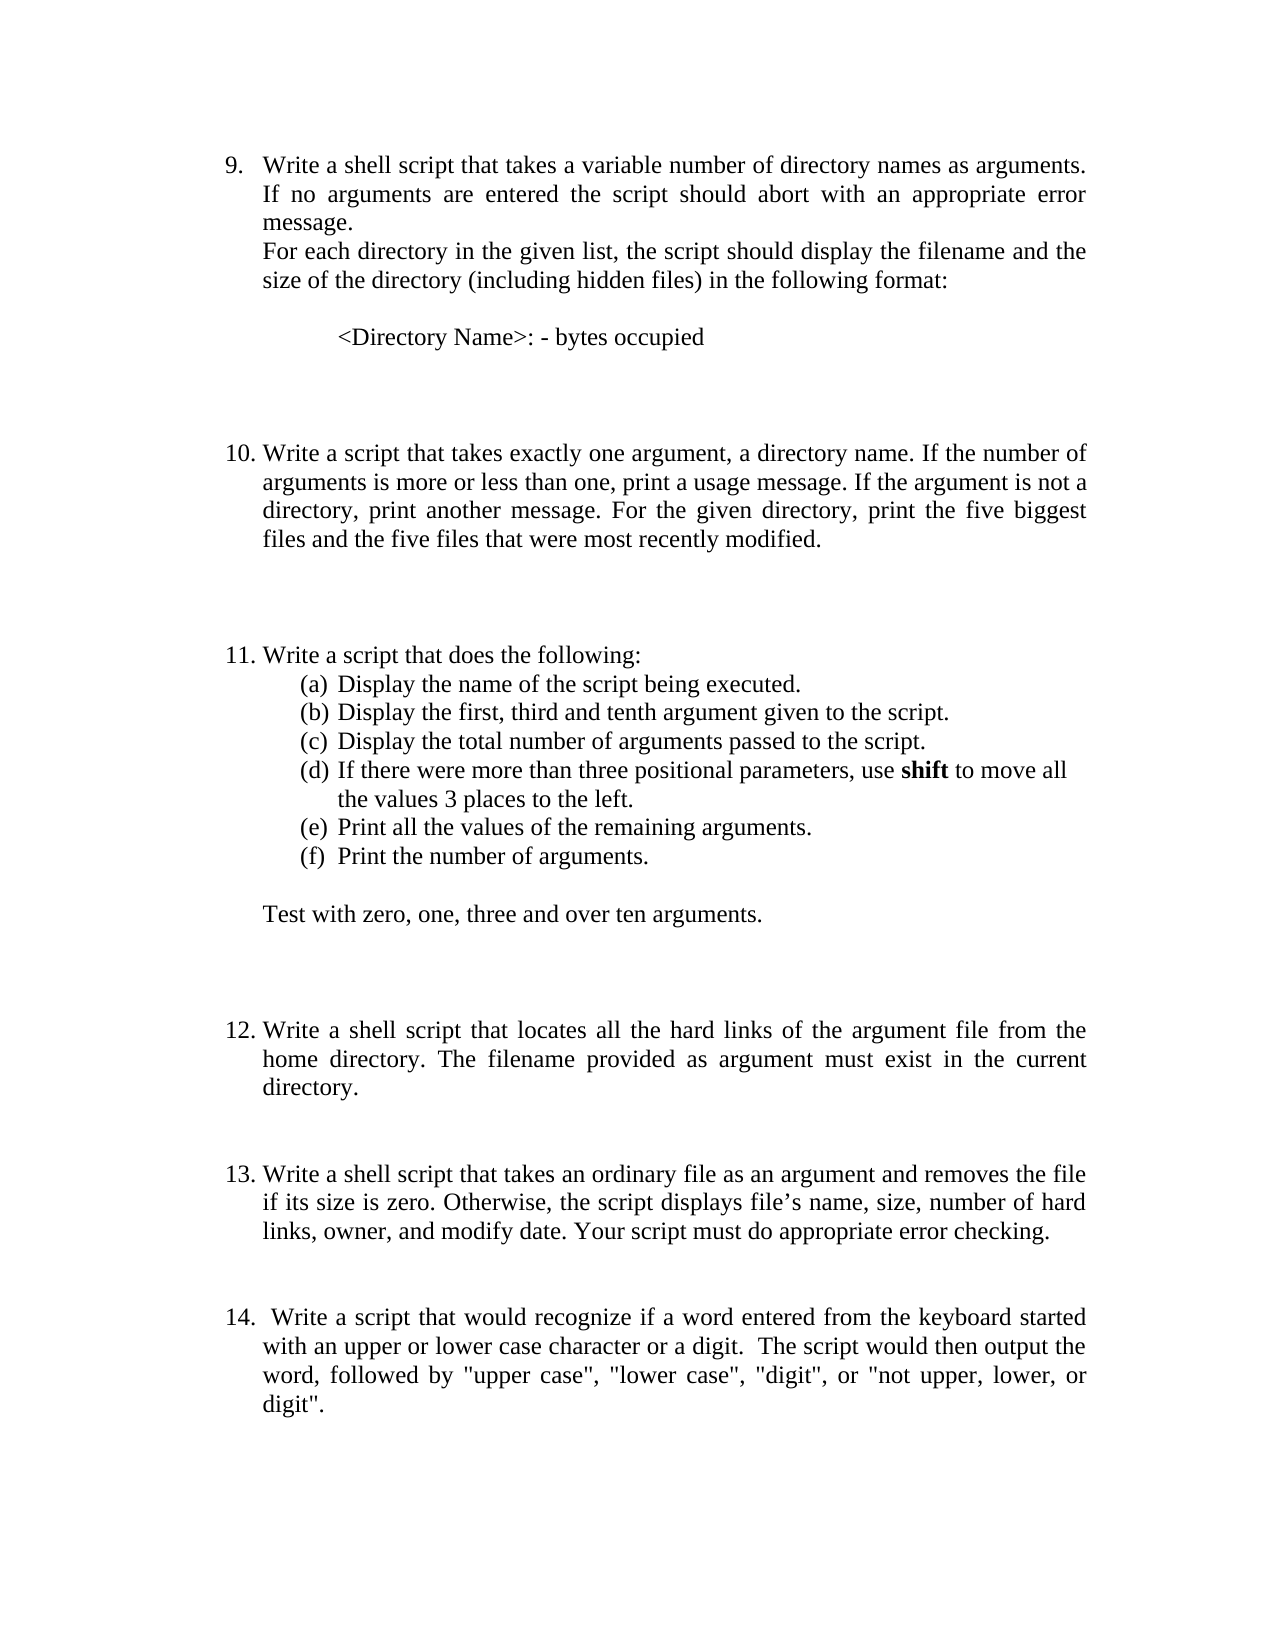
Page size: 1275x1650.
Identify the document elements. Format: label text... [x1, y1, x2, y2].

list Display the name of the script being executed. [300, 669, 1087, 697]
text <Directory Name>: - bytes occupied [262, 322, 1087, 351]
list Write a shell script that takes an ordinary file as an argument and removes the file if its size is zero. Otherwise, the script displays file’s name, size, number of hard links, owner, and modify date. Your script must do appropriate error checking. [225, 1159, 1087, 1245]
list Write a script that would recognize if a word entered from the keyboard started with an upper or lower case character or a digit. The script would then output the word, followed by "upper case", "lower case", "digit", or "not upper, lower, or digit". [225, 1302, 1087, 1417]
list Print all the values of the remaining arguments. [300, 812, 1087, 841]
text Test with zero, one, three and over ten arguments. [262, 899, 1087, 928]
text For each directory in the given list, the script should display the filename and the size of the directory (including hidden files) in the following format: [262, 236, 1087, 294]
list Print the number of arguments. [300, 841, 1087, 870]
list If there were more than three positional parameters, use shift to move all the values 3 places to the left. [300, 755, 1087, 812]
list Display the first, third and tenth argument given to the script. [300, 697, 1087, 726]
list Display the total number of arguments passed to the script. [300, 726, 1087, 755]
list Write a script that does the following: [225, 640, 1087, 669]
list Write a shell script that takes a variable number of directory names as arguments. If no arguments are entered the script should abort with an appropriate error message. [225, 150, 1087, 236]
list Write a shell script that locates all the hard links of the argument file from the home directory. The filename provided as argument must exist in the current directory. [225, 1015, 1087, 1101]
list Write a script that takes exactly one argument, a directory name. If the number of arguments is more or less than one, print a usage message. If the argument is not a directory, print another message. For the given directory, print the five biggest files and the five files that were most recently modified. [225, 438, 1087, 553]
